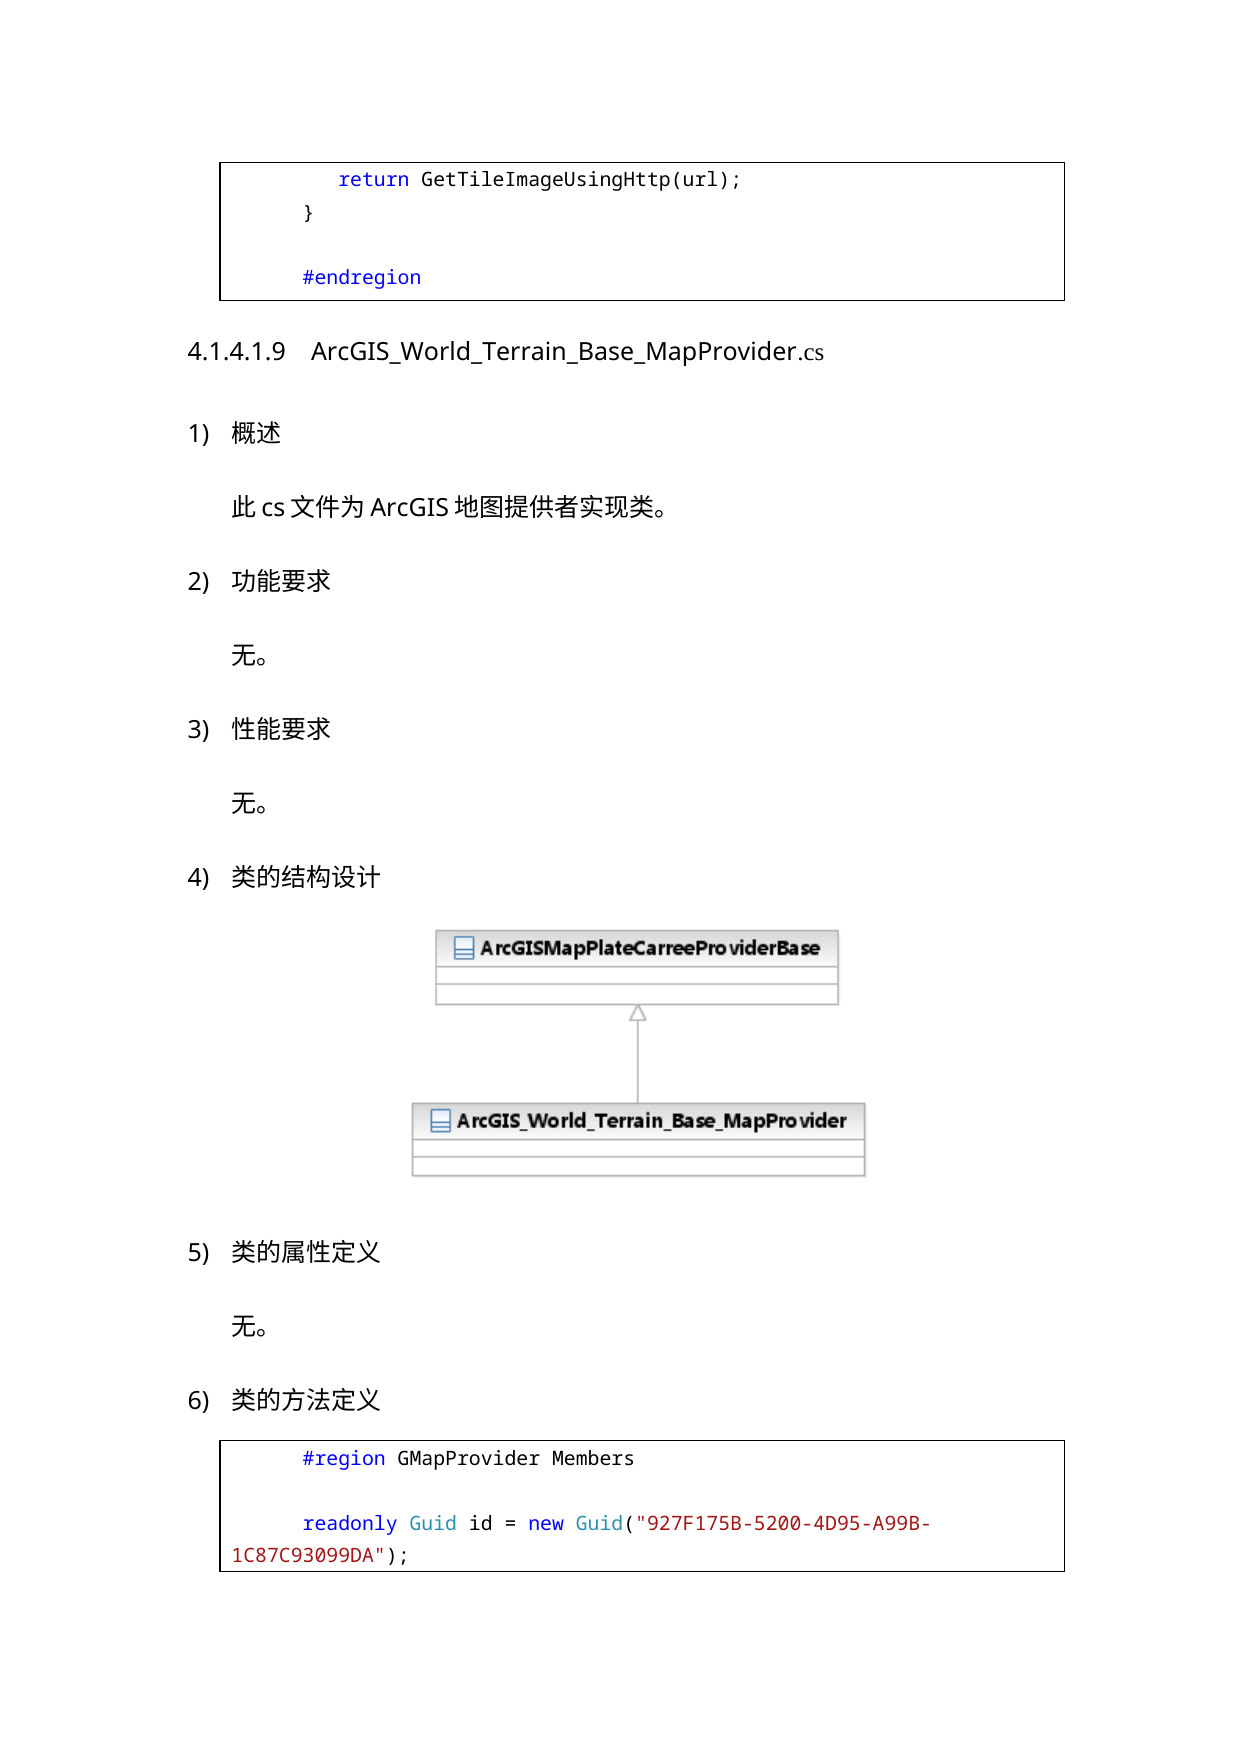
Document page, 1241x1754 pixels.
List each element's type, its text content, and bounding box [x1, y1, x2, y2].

text 无。 [231, 769, 1053, 834]
text 无。 [231, 621, 1053, 686]
list 类的属性定义 [187, 1218, 1053, 1283]
text 此cs文件为ArcGIS地图提供者实现类。 [231, 473, 1053, 538]
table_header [221, 1441, 1064, 1571]
picture [398, 917, 886, 1194]
list 类的方法定义 [187, 1366, 1053, 1431]
list 类的结构设计 [187, 843, 1053, 908]
list 性能要求 [187, 695, 1053, 760]
list 功能要求 [187, 547, 1053, 612]
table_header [221, 163, 1064, 300]
list 概述 [187, 399, 1053, 464]
list ArcGIS_World_Terrain_Base_MapProvider.cs [187, 317, 1053, 382]
text 无。 [231, 1292, 1053, 1357]
